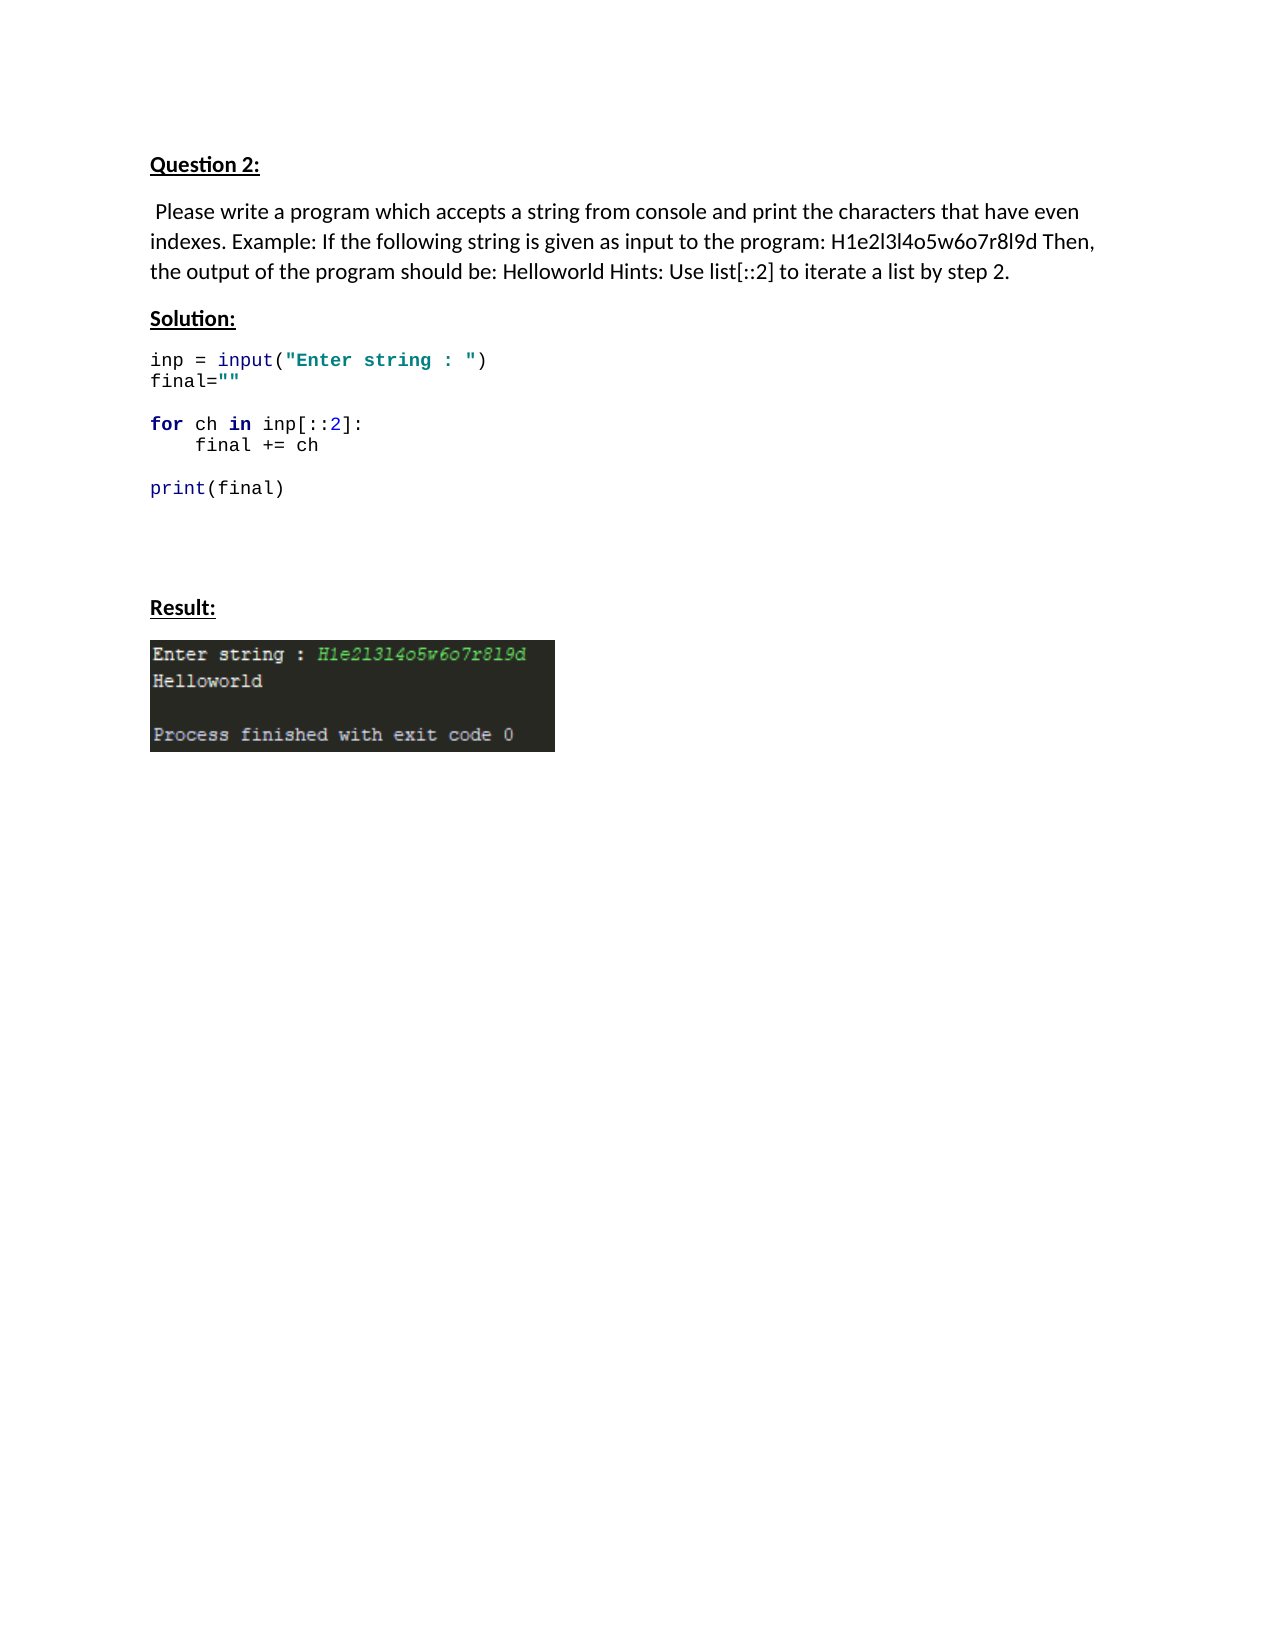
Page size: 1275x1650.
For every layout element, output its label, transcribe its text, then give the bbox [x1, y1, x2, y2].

text inp = input("Enter string : ") final="" for ch in inp[::2]: final += ch print(final) [150, 351, 1125, 500]
picture [150, 640, 555, 752]
text Question 2: [150, 150, 1125, 178]
text Result: [150, 593, 1125, 622]
text Solution: [150, 304, 1125, 332]
text Please write a program which accepts a string from console and print the characters that have even indexes. Example: If the following string is given as input to the program: H1e2l3l4o5w6o7r8l9d Then, the output of the program should be: Helloworld Hints: Use list[::2] to iterate a list by step 2. [150, 197, 1125, 285]
